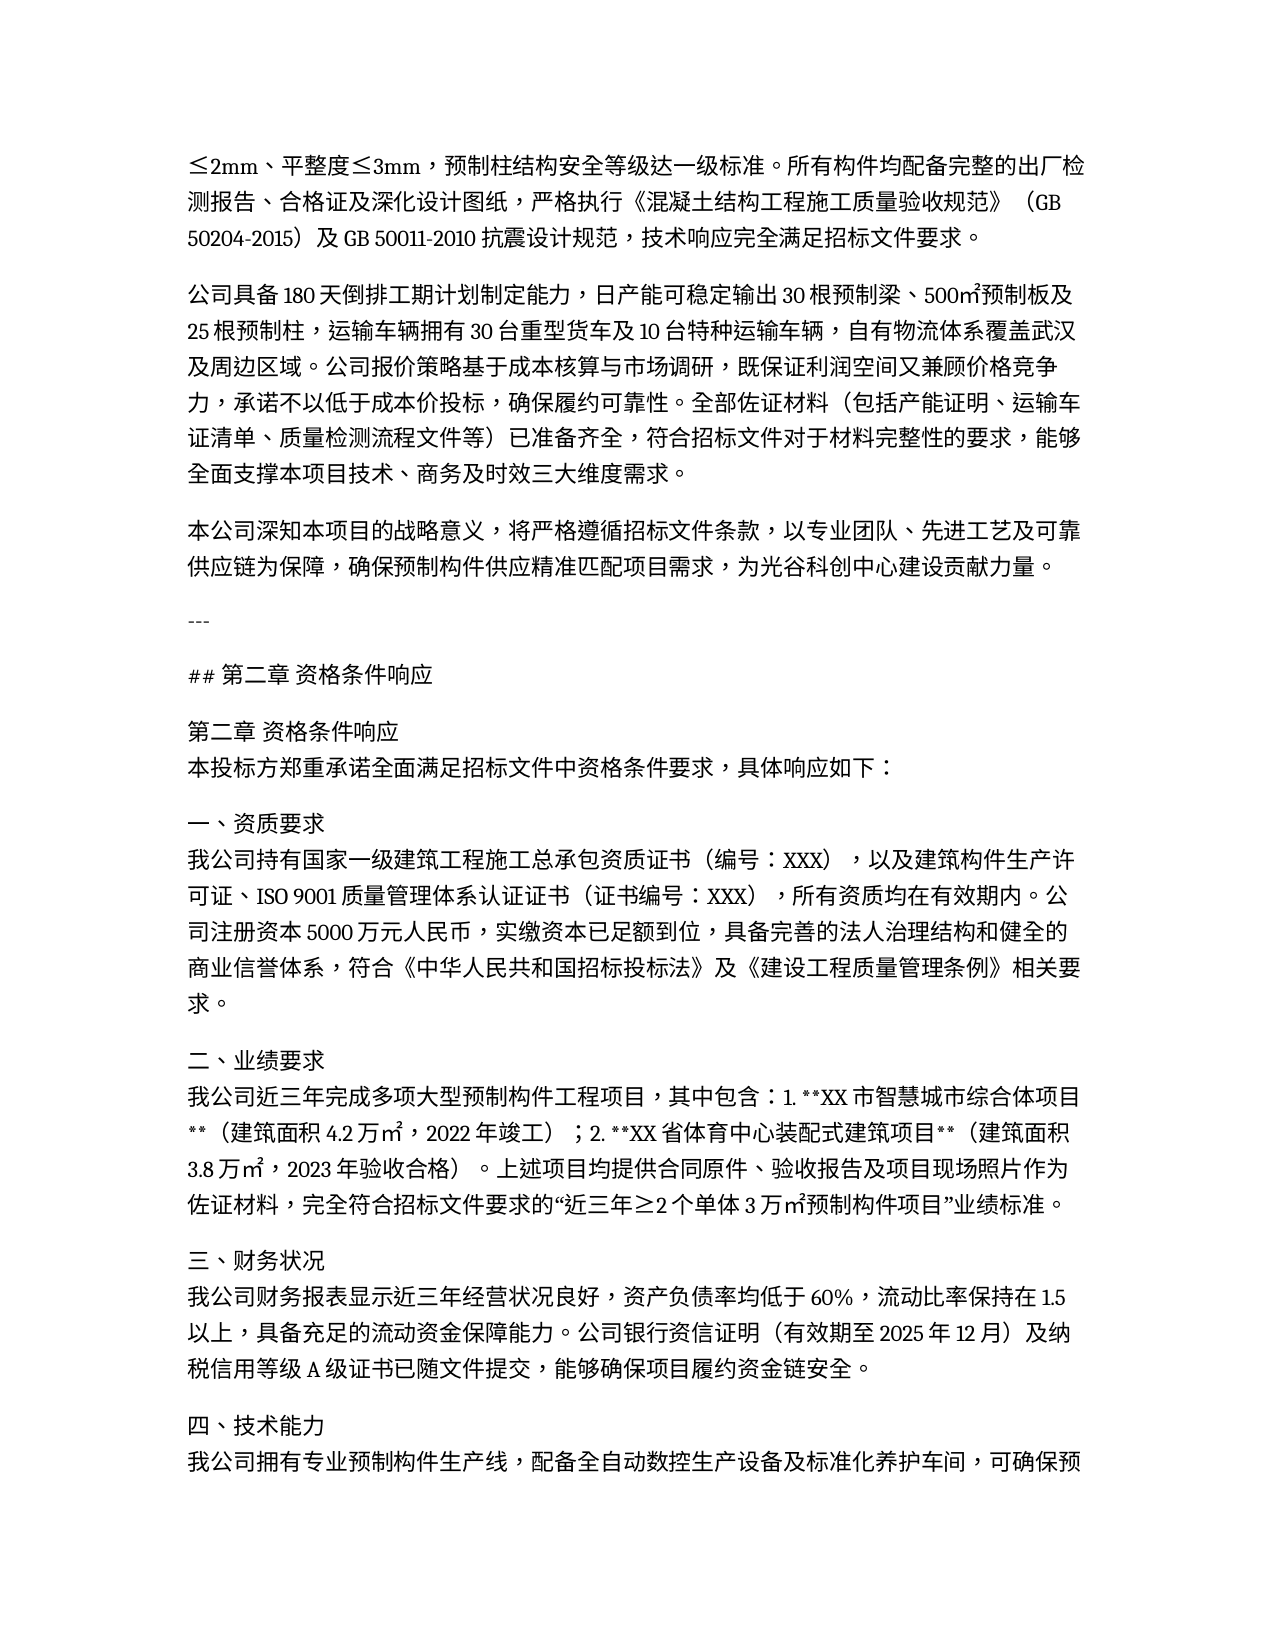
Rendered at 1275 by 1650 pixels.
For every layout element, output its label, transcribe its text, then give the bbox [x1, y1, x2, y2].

text 公司具备180天倒排工期计划制定能力，日产能可稳定输出30根预制梁、500㎡预制板及25根预制柱，运输车辆拥有30台重型货车及10台特种运输车辆，自有物流体系覆盖武汉及周边区域。公司报价策略基于成本核算与市场调研，既保证利润空间又兼顾价格竞争力，承诺不以低于成本价投标，确保履约可靠性。全部佐证材料（包括产能证明、运输车证清单、质量检测流程文件等）已准备齐全，符合招标文件对于材料完整性的要求，能够全面支撑本项目技术、商务及时效三大维度需求。 [187, 279, 1087, 489]
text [187, 1410, 1087, 1477]
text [187, 150, 1087, 253]
text ## 第二章 资格条件响应 [187, 659, 1087, 690]
text 本公司深知本项目的战略意义，将严格遵循招标文件条款，以专业团队、先进工艺及可靠供应链为保障，确保预制构件供应精准匹配项目需求，为光谷科创中心建设贡献力量。 [187, 515, 1087, 582]
text 二、业绩要求 我公司近三年完成多项大型预制构件工程项目，其中包含：1. **XX市智慧城市综合体项目**（建筑面积4.2万㎡，2022年竣工）；2. **XX省体育中心装配式建筑项目**（建筑面积3.8万㎡，2023年验收合格）。上述项目均提供合同原件、验收报告及项目现场照片作为佐证材料，完全符合招标文件要求的“近三年≥2个单体3万㎡预制构件项目”业绩标准。 [187, 1045, 1087, 1220]
text 第二章 资格条件响应 本投标方郑重承诺全面满足招标文件中资格条件要求，具体响应如下： [187, 716, 1087, 783]
text 三、财务状况 我公司财务报表显示近三年经营状况良好，资产负债率均低于60%，流动比率保持在1.5以上，具备充足的流动资金保障能力。公司银行资信证明（有效期至2025年12月）及纳税信用等级A级证书已随文件提交，能够确保项目履约资金链安全。 [187, 1245, 1087, 1384]
text --- [187, 608, 1087, 634]
text 一、资质要求 我公司持有国家一级建筑工程施工总承包资质证书（编号：XXX），以及建筑构件生产许可证、ISO 9001质量管理体系认证证书（证书编号：XXX），所有资质均在有效期内。公司注册资本5000万元人民币，实缴资本已足额到位，具备完善的法人治理结构和健全的商业信誉体系，符合《中华人民共和国招标投标法》及《建设工程质量管理条例》相关要求。 [187, 808, 1087, 1019]
